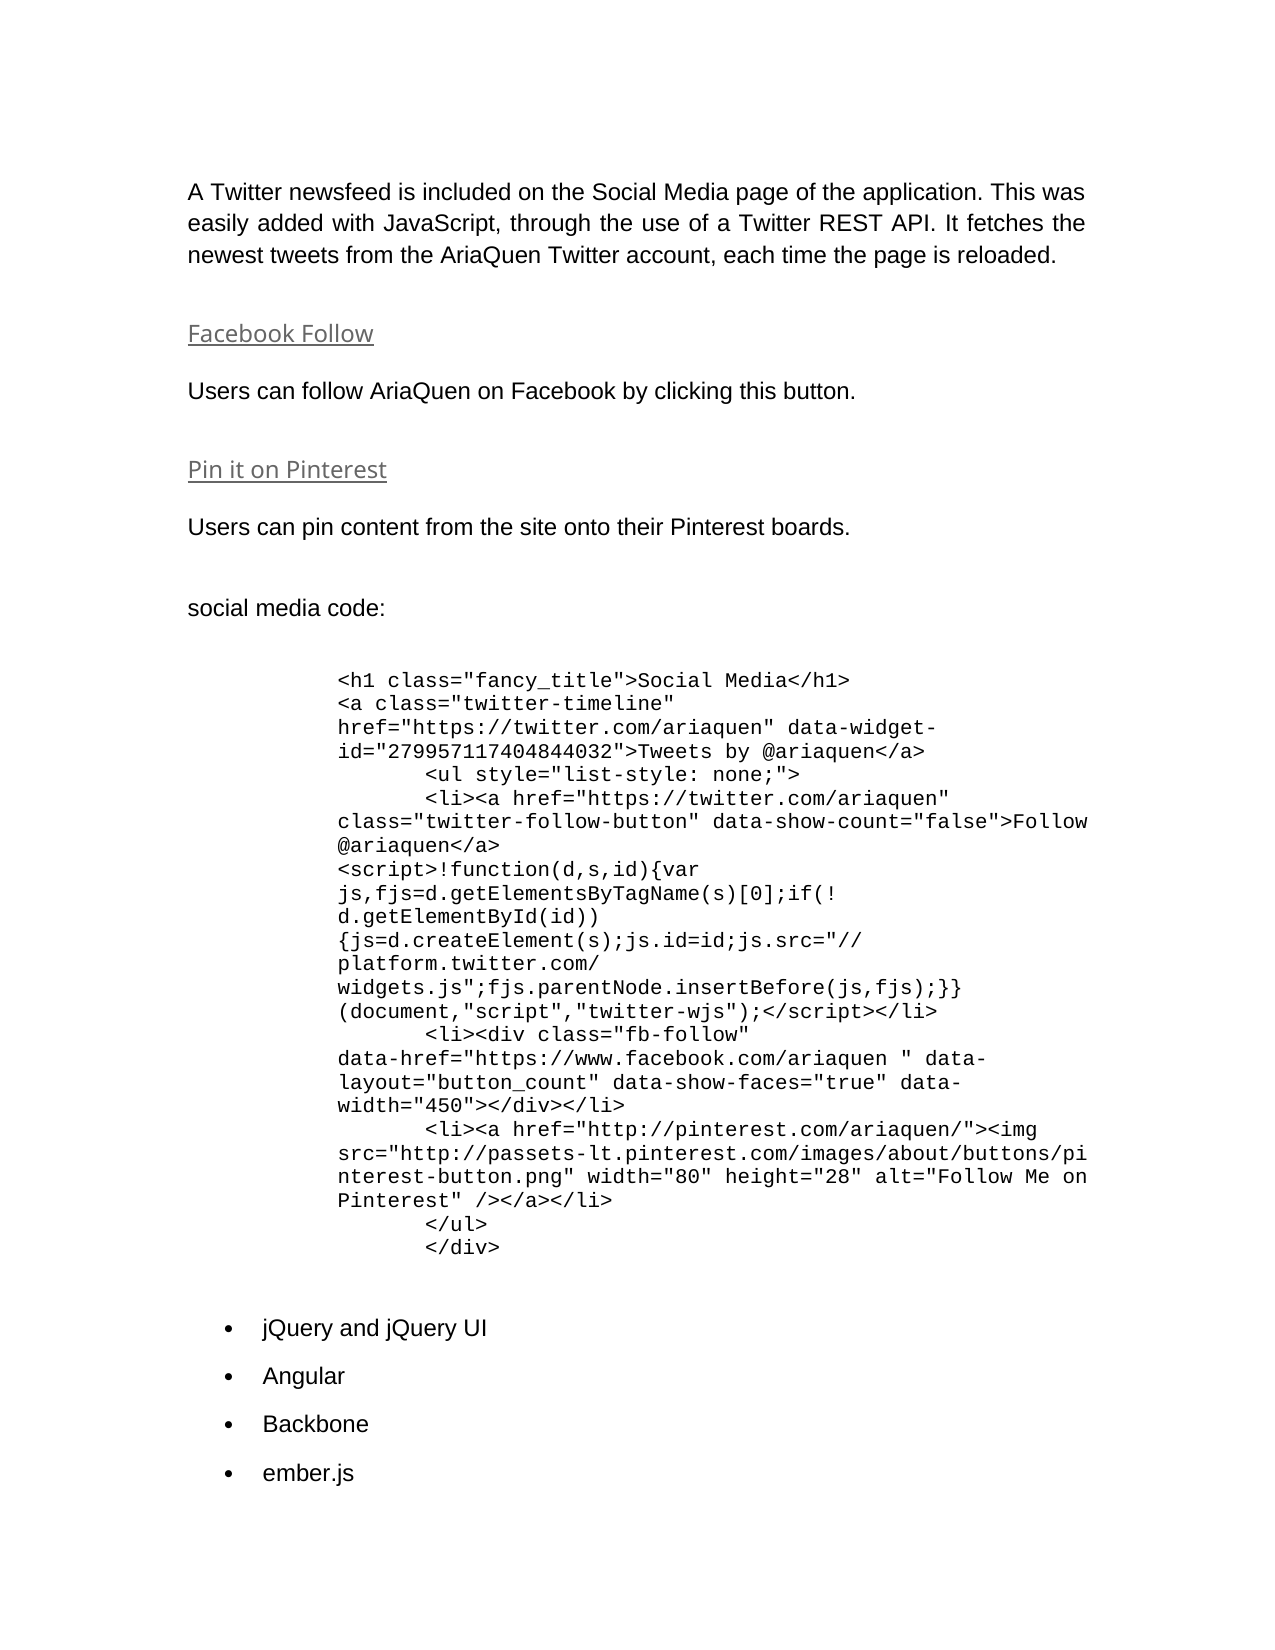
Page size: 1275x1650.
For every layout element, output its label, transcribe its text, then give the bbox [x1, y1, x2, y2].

list Backbone [225, 1410, 1087, 1438]
text <script>!function(d,s,id){var js,fjs=d.getElementsByTagName(s)[0];if(!d.getElementById(id)){js=d.createElement(s);js.id=id;js.src="//platform.twitter.com/widgets.js";fjs.parentNode.insertBefore(js,fjs);}}(document,"script","twitter-wjs");</script></li> [337, 859, 1087, 1024]
text Facebook Follow [187, 317, 1087, 349]
list ember.js [225, 1458, 1087, 1486]
text Users can pin content from the site onto their Pinterest boards. [187, 513, 1087, 541]
text Users can follow AriaQuen on Facebook by clicking this button. [187, 377, 1087, 405]
text <li><a href="https://twitter.com/ariaquen" class="twitter-follow-button" data-show-count="false">Follow @ariaquen</a> [337, 788, 1087, 859]
text <li><div class="fb-follow" data-href="https://www.facebook.com/ariaquen " data-layout="button_count" data-show-faces="true" data-width="450"></div></li> [337, 1024, 1087, 1119]
text <h1 class="fancy_title">Social Media</h1> [337, 670, 1087, 693]
text <ul style="list-style: none;"> [337, 764, 1087, 788]
list jQuery and jQuery UI [225, 1313, 1087, 1341]
text </ul> [337, 1213, 1087, 1237]
text <a class="twitter-timeline" href="https://twitter.com/ariaquen" data-widget-id="279957117404844032">Tweets by @ariaquen</a> [337, 693, 1087, 764]
text </div> [337, 1237, 1087, 1261]
text <li><a href="http://pinterest.com/ariaquen/"><img src="http://passets-lt.pinterest.com/images/about/buttons/pinterest-button.png" width="80" height="28" alt="Follow Me on Pinterest" /></a></li> [337, 1119, 1087, 1213]
text social media code: [187, 594, 1087, 622]
text A Twitter newsfeed is included on the Social Media page of the application. This was easily added with JavaScript, through the use of a Twitter REST API. It fetches the newest tweets from the AriaQuen Twitter account, each time the page is reloaded. [187, 178, 1087, 268]
list Angular [225, 1362, 1087, 1389]
text Pin it on Pinterest [187, 453, 1087, 486]
